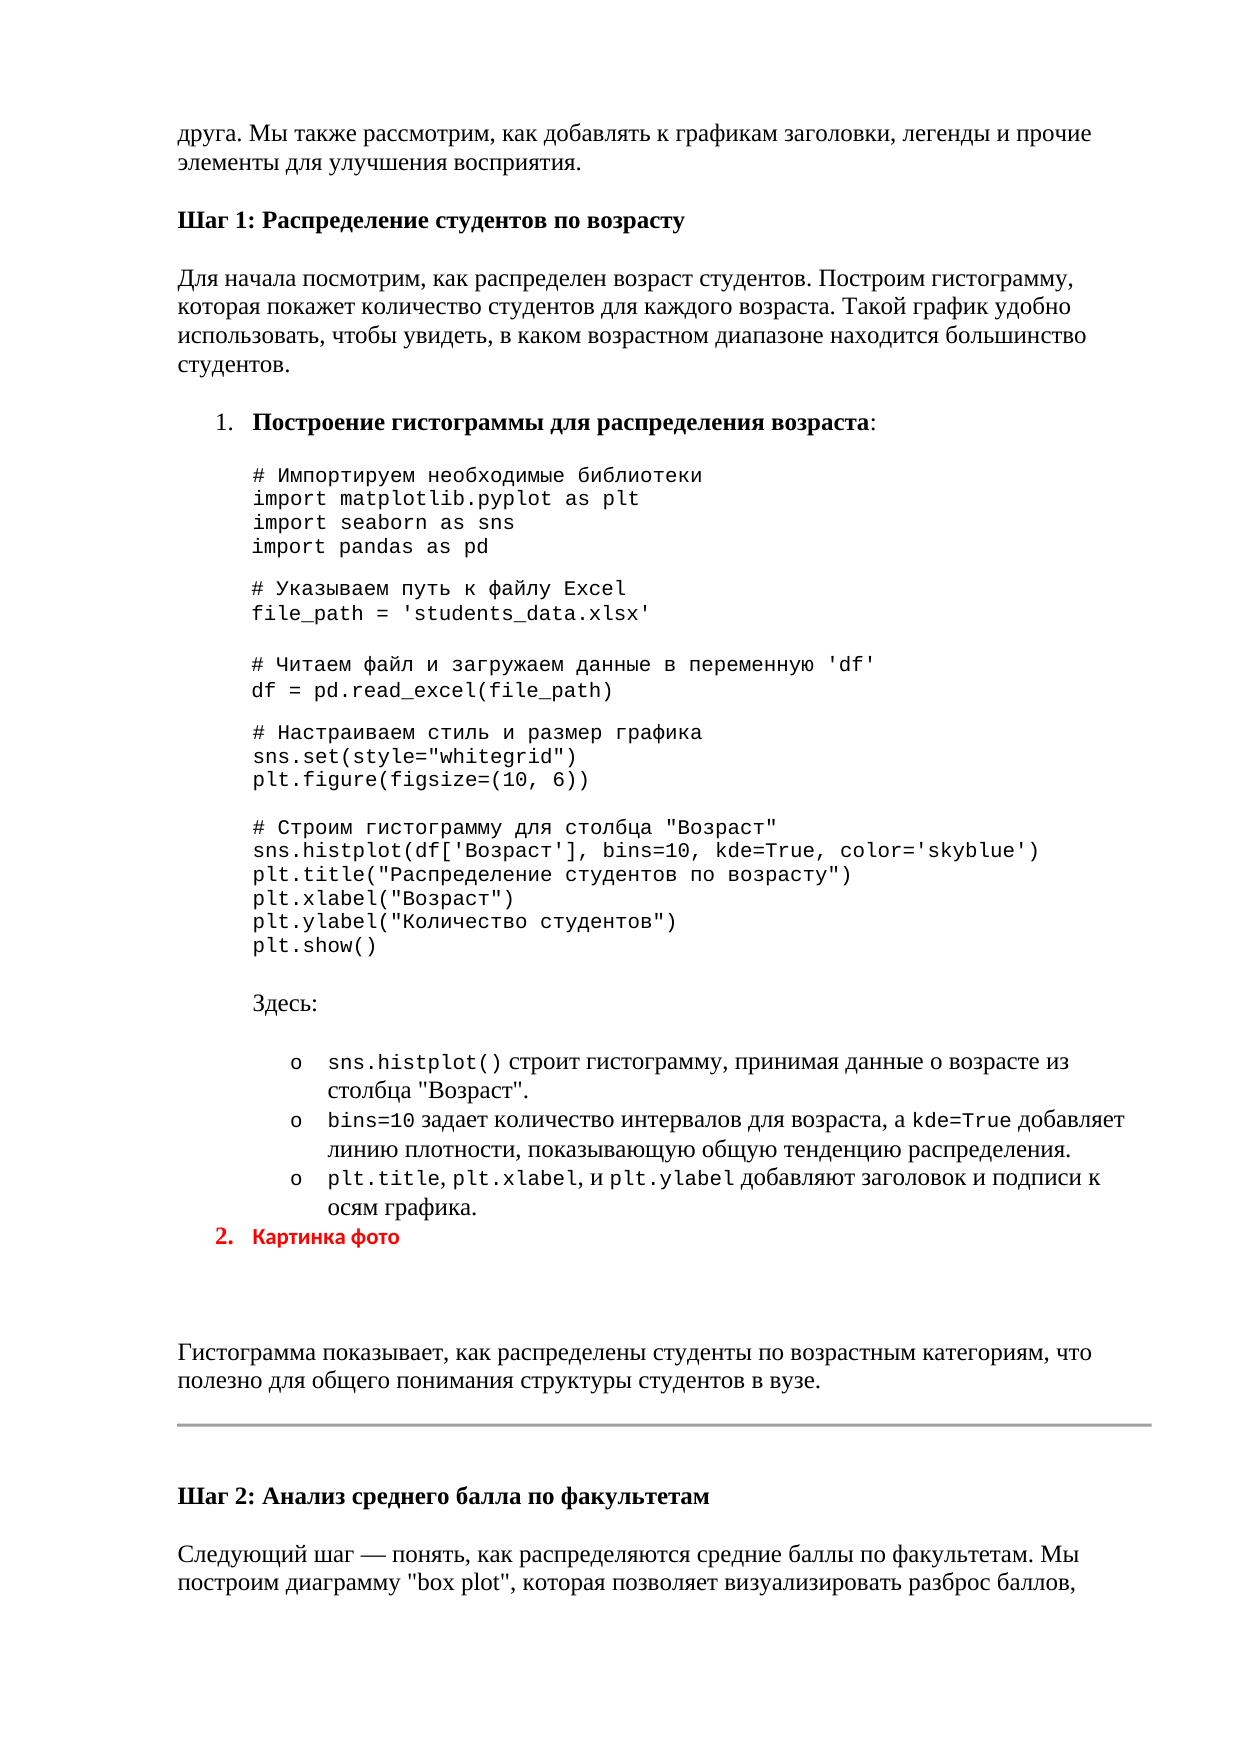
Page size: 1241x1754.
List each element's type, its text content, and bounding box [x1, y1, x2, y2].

text Для начала посмотрим, как распределен возраст студентов. Построим гистограмму, которая покажет количество студентов для каждого возраста. Такой график удобно использовать, чтобы увидеть, в каком возрастном диапазоне находится большинство студентов. [177, 263, 1152, 378]
text plt.xlabel("Возраст") [252, 888, 1152, 911]
text plt.show() [252, 935, 1152, 959]
text Шаг 2: Анализ среднего балла по факультетам [177, 1481, 1152, 1509]
text # Строим гистограмму для столбца "Возраст" [252, 817, 1152, 840]
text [177, 118, 1152, 176]
text sns.histplot(df['Возраст'], bins=10, kde=True, color='skyblue') [252, 840, 1152, 864]
text # Указываем путь к файлу Excel file_path = 'students_data.xlsx' # Читаем файл и загружаем данные в переменную 'df' df = pd.read_excel(file_path) [251, 578, 1152, 704]
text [177, 1539, 1152, 1596]
text plt.ylabel("Количество студентов") [252, 911, 1152, 935]
text import pandas as pd [251, 536, 1152, 559]
text plt.title("Распределение студентов по возрасту") [252, 864, 1152, 888]
list Построение гистограммы для распределения возраста: [215, 407, 1152, 436]
text # Настраиваем стиль и размер графика [252, 722, 1152, 746]
text # Импортируем необходимые библиотеки [252, 465, 1152, 488]
text import matplotlib.pyplot as plt [252, 488, 1152, 512]
text Здесь: [252, 988, 1152, 1017]
text sns.set(style="whitegrid") [252, 746, 1152, 769]
list plt.title, plt.xlabel, и plt.ylabel добавляют заголовок и подписи к осям графика. [290, 1162, 1152, 1221]
text plt.figure(figsize=(10, 6)) [252, 769, 1152, 793]
text Шаг 1: Распределение студентов по возрасту [177, 205, 1152, 233]
list Картинка фото [215, 1221, 1152, 1250]
list bins=10 задает количество интервалов для возраста, а kde=True добавляет линию плотности, показывающую общую тенденцию распределения. [290, 1104, 1152, 1162]
text import seaborn as sns [252, 512, 1152, 536]
list sns.histplot() строит гистограмму, принимая данные о возрасте из столбца "Возраст". [290, 1046, 1152, 1104]
text Гистограмма показывает, как распределены студенты по возрастным категориям, что полезно для общего понимания структуры студентов в вузе. [177, 1337, 1152, 1394]
